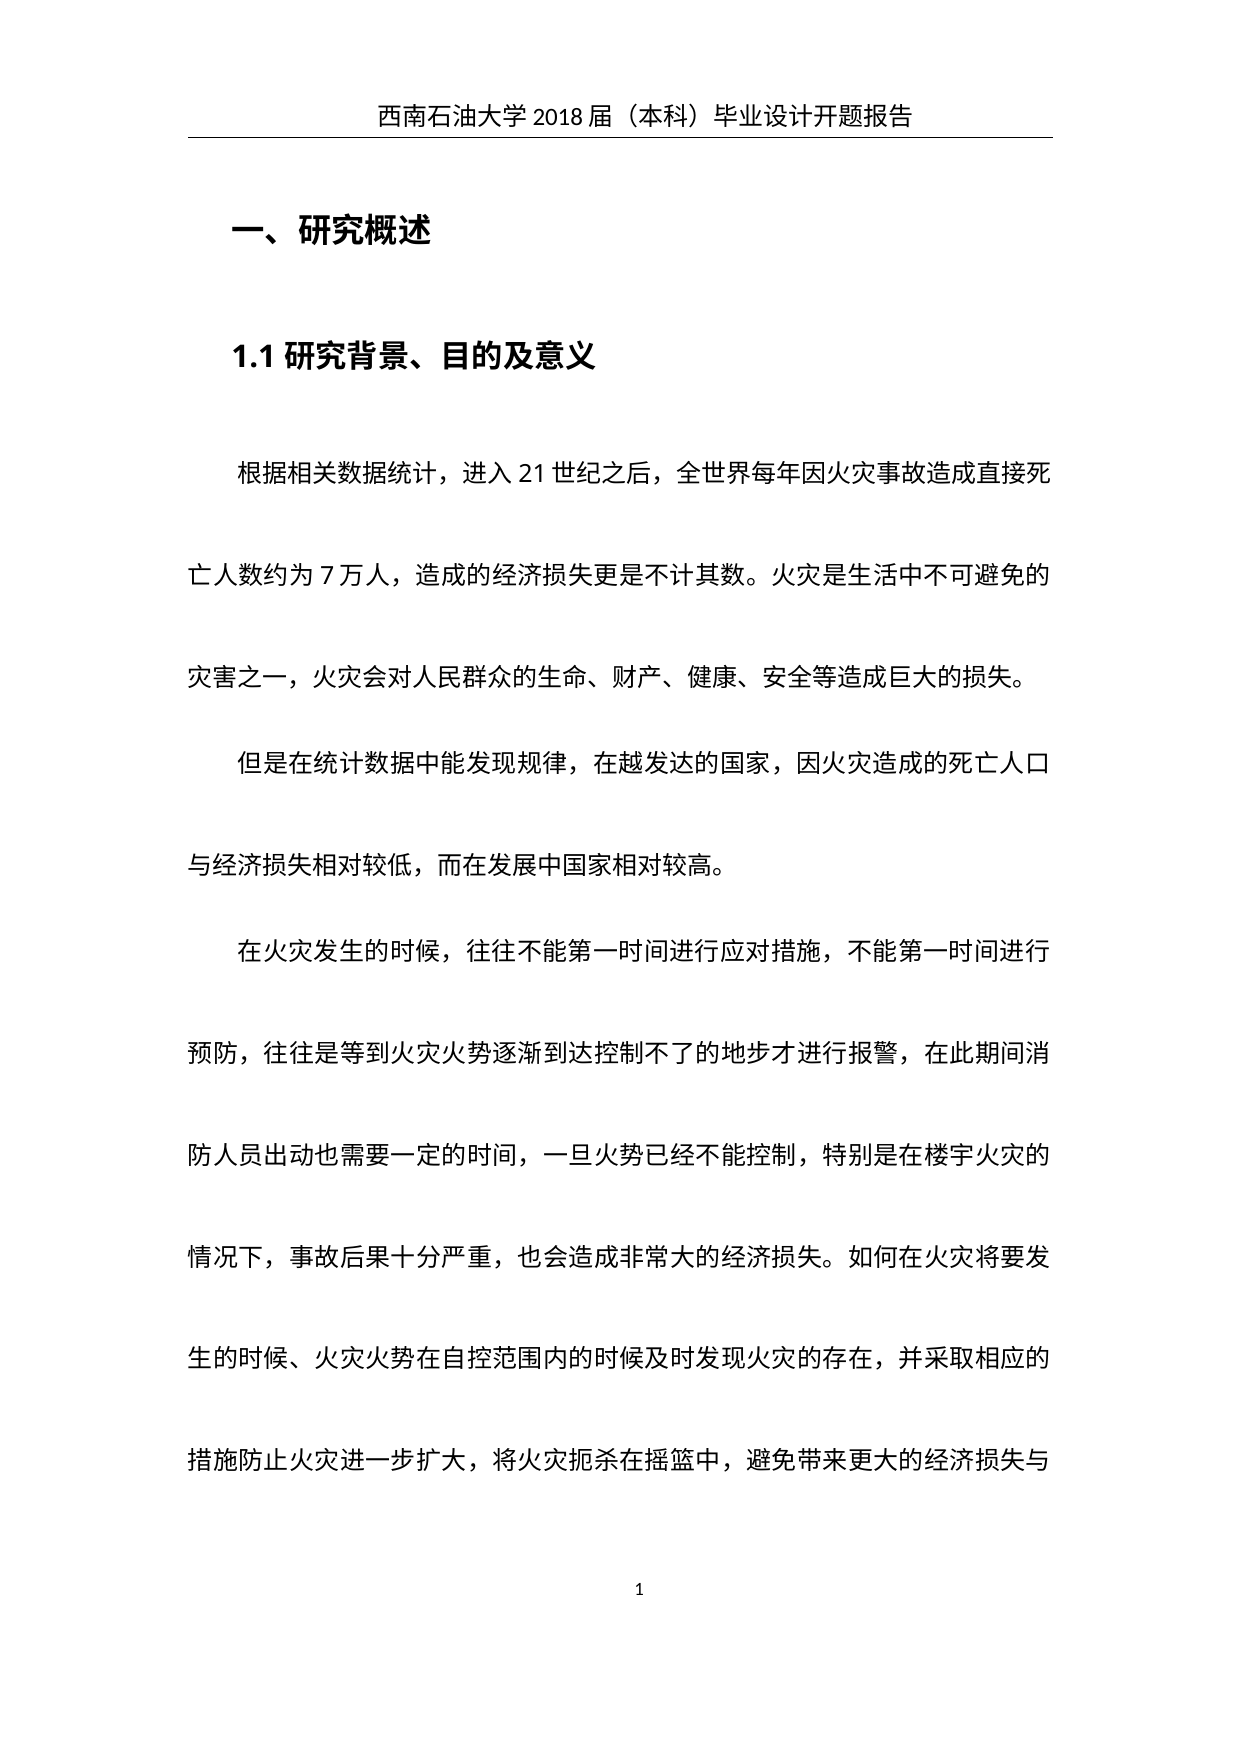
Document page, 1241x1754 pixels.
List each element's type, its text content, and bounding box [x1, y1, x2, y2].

text 根据相关数据统计，进入21世纪之后，全世界每年因火灾事故造成直接死亡人数约为7万人，造成的经济损失更是不计其数。火灾是生活中不可避免的灾害之一，火灾会对人民群众的生命、财产、健康、安全等造成巨大的损失。 [187, 438, 1053, 709]
subtitle 1.1 研究背景、目的及意义 [187, 320, 1053, 388]
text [187, 916, 1053, 1493]
text 但是在统计数据中能发现规律，在越发达的国家，因火灾造成的死亡人口与经济损失相对较低，而在发展中国家相对较高。 [187, 728, 1053, 897]
subtitle 一、研究概述 [187, 194, 1053, 262]
